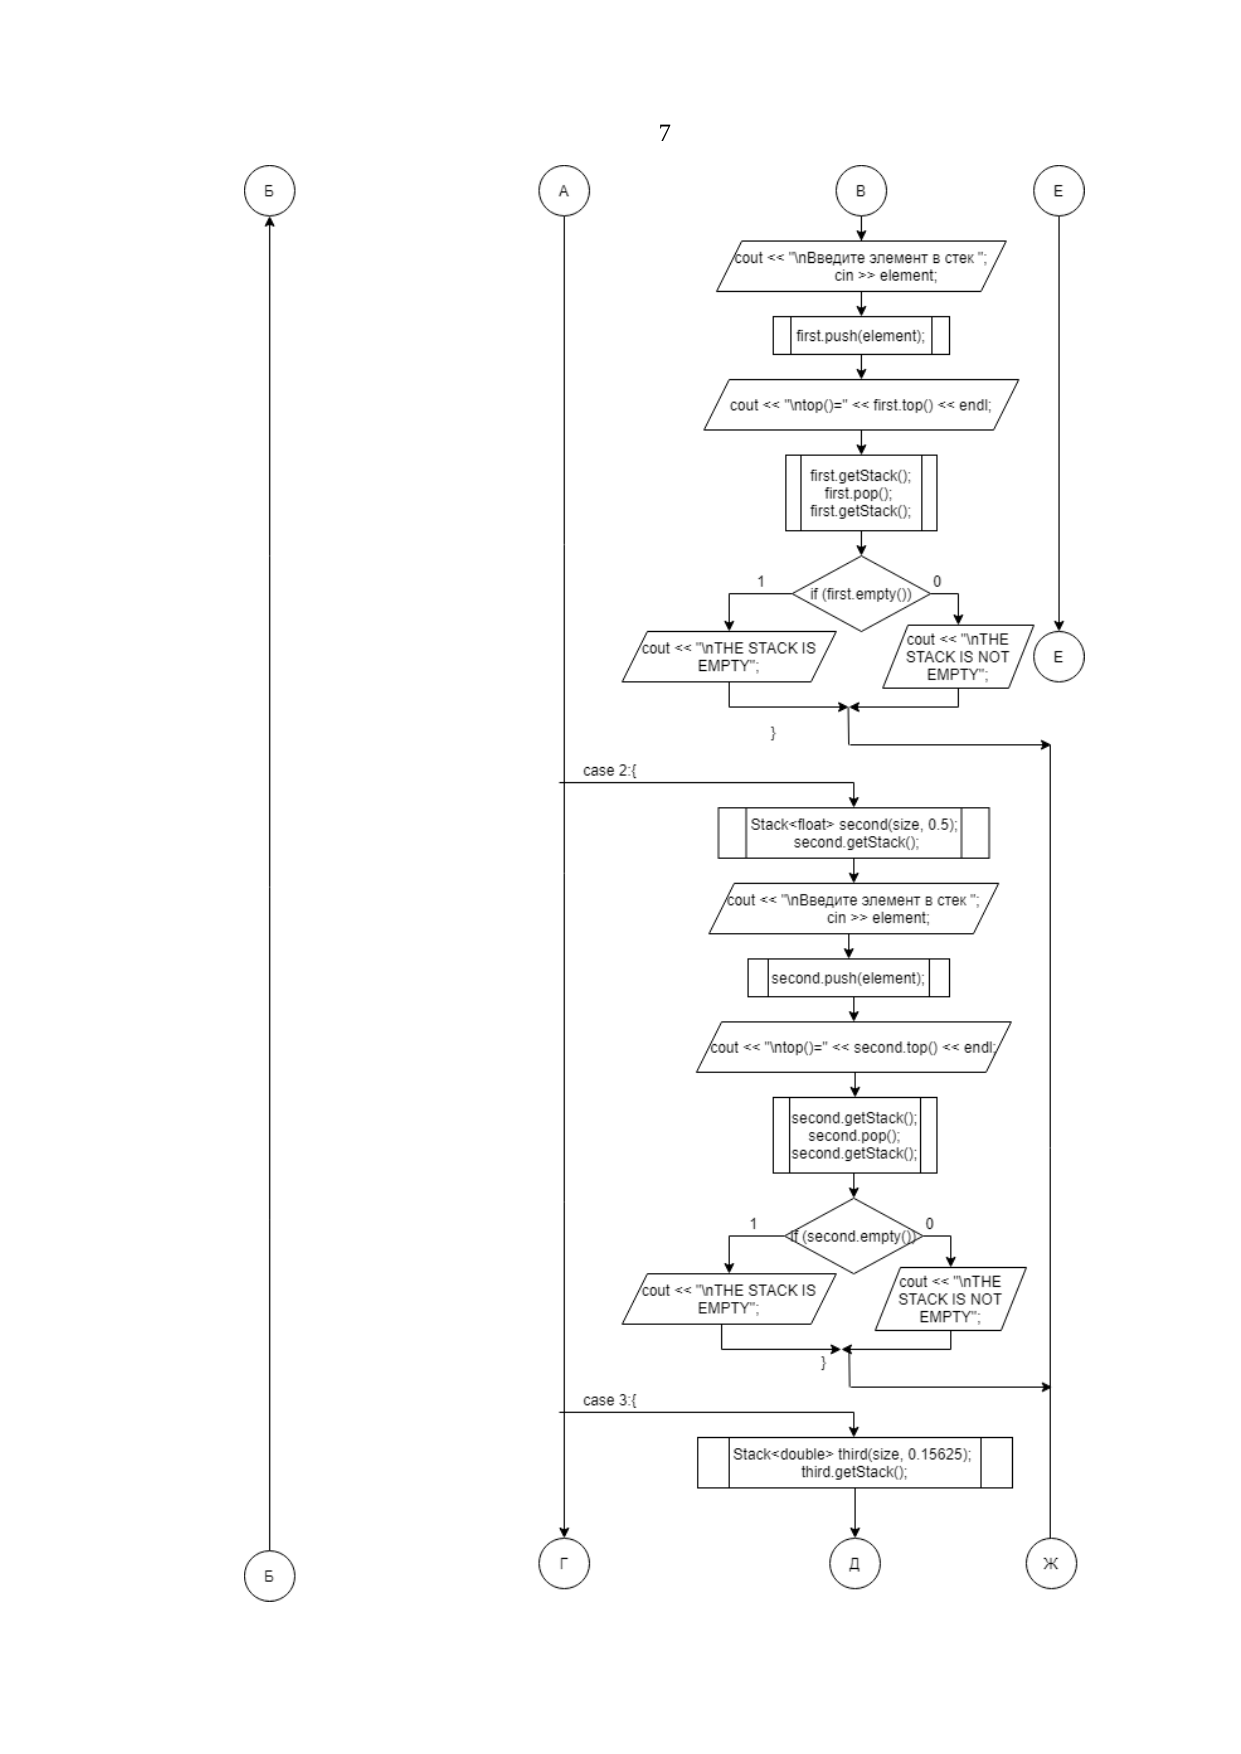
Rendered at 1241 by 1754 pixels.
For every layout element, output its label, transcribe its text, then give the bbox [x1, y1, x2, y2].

picture [244, 165, 1085, 1602]
text 7 [177, 118, 1152, 147]
